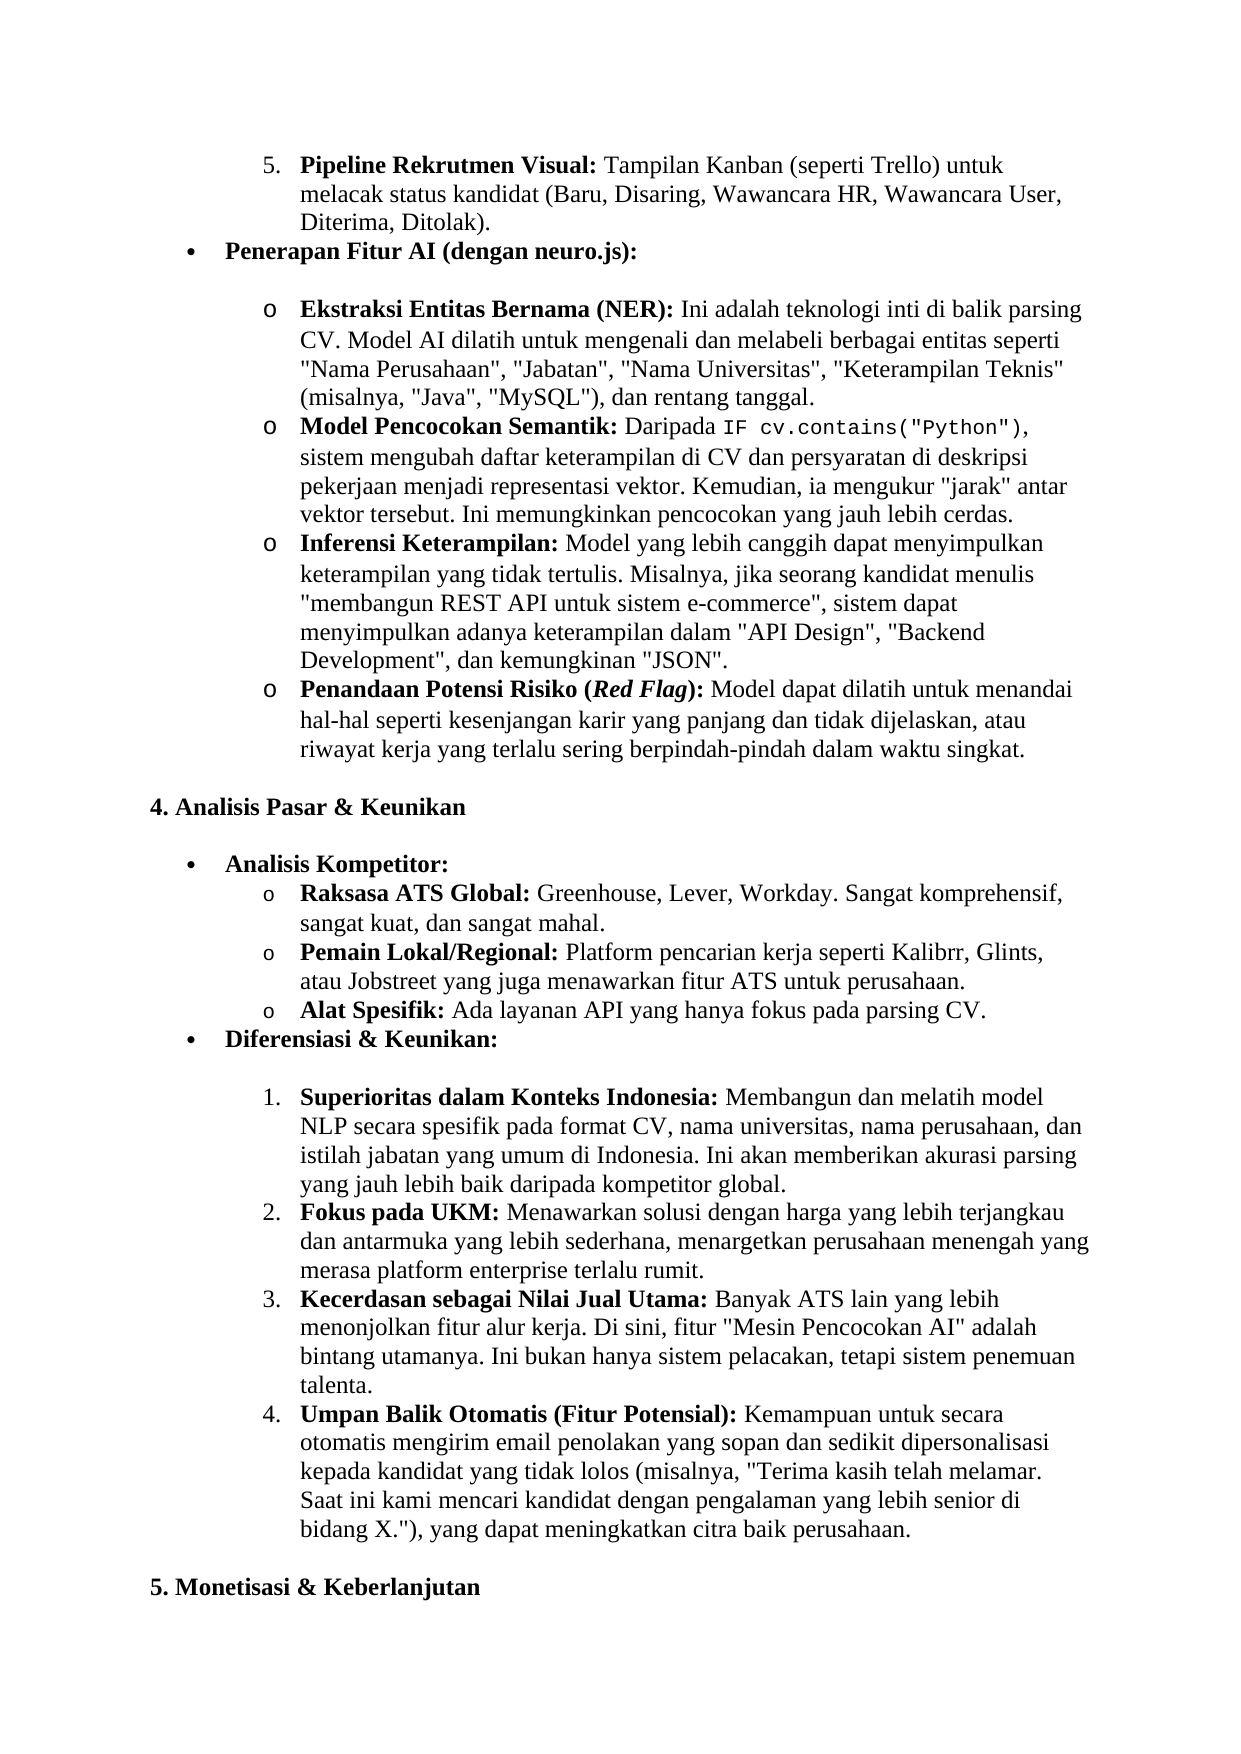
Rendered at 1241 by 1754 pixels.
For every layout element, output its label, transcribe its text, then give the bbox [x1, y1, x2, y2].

text 4. Analisis Pasar & Keunikan [150, 792, 1090, 820]
list Raksasa ATS Global: Greenhouse, Lever, Workday. Sangat komprehensif, sangat kuat, dan sangat mahal. [262, 878, 1090, 937]
list Model Pencocokan Semantik: Daripada IF cv.contains("Python"), sistem mengubah daftar keterampilan di CV dan persyaratan di deskripsi pekerjaan menjadi representasi vektor. Kemudian, ia mengukur "jarak" antar vektor tersebut. Ini memungkinkan pencocokan yang jauh lebih cerdas. [262, 411, 1090, 528]
list Pemain Lokal/Regional: Platform pencarian kerja seperti Kalibrr, Glints, atau Jobstreet yang juga menawarkan fitur ATS untuk perusahaan. [262, 937, 1090, 995]
list Penandaan Potensi Risiko (Red Flag): Model dapat dilatih untuk menandai hal-hal seperti kesenjangan karir yang panjang dan tidak dijelaskan, atau riwayat kerja yang terlalu sering berpindah-pindah dalam waktu singkat. [262, 674, 1090, 762]
text 5. Monetisasi & Keberlanjutan [150, 1572, 1090, 1600]
list Ekstraksi Entitas Bernama (NER): Ini adalah teknologi inti di balik parsing CV. Model AI dilatih untuk mengenali dan melabeli berbagai entitas seperti "Nama Perusahaan", "Jabatan", "Nama Universitas", "Keterampilan Teknis" (misalnya, "Java", "MySQL"), dan rentang tanggal. [262, 294, 1090, 411]
list Diferensiasi & Keunikan: [187, 1024, 1090, 1053]
list Fokus pada UKM: Menawarkan solusi dengan harga yang lebih terjangkau dan antarmuka yang lebih sederhana, menargetkan perusahaan menengah yang merasa platform enterprise terlalu rumit. [262, 1197, 1090, 1284]
list Alat Spesifik: Ada layanan API yang hanya fokus pada parsing CV. [262, 995, 1090, 1024]
list Umpan Balik Otomatis (Fitur Potensial): Kemampuan untuk secara otomatis mengirim email penolakan yang sopan dan sedikit dipersonalisasi kepada kandidat yang tidak lolos (misalnya, "Terima kasih telah melamar. Saat ini kami mencari kandidat dengan pengalaman yang lebih senior di bidang X."), yang dapat meningkatkan citra baik perusahaan. [262, 1399, 1090, 1542]
list Pipeline Rekrutmen Visual: Tampilan Kanban (seperti Trello) untuk melacak status kandidat (Baru, Disaring, Wawancara HR, Wawancara User, Diterima, Ditolak). [262, 150, 1090, 236]
list Kecerdasan sebagai Nilai Jual Utama: Banyak ATS lain yang lebih menonjolkan fitur alur kerja. Di sini, fitur "Mesin Pencocokan AI" adalah bintang utamanya. Ini bukan hanya sistem pelacakan, tetapi sistem penemuan talenta. [262, 1284, 1090, 1399]
list Superioritas dalam Konteks Indonesia: Membangun dan melatih model NLP secara spesifik pada format CV, nama universitas, nama perusahaan, dan istilah jabatan yang umum di Indonesia. Ini akan memberikan akurasi parsing yang jauh lebih baik daripada kompetitor global. [262, 1082, 1090, 1197]
list Inferensi Keterampilan: Model yang lebih canggih dapat menyimpulkan keterampilan yang tidak tertulis. Misalnya, jika seorang kandidat menulis "membangun REST API untuk sistem e-commerce", sistem dapat menyimpulkan adanya keterampilan dalam "API Design", "Backend Development", dan kemungkinan "JSON". [262, 528, 1090, 674]
list Penerapan Fitur AI (dengan neuro.js): [187, 236, 1090, 265]
list Analisis Kompetitor: [187, 849, 1090, 878]
